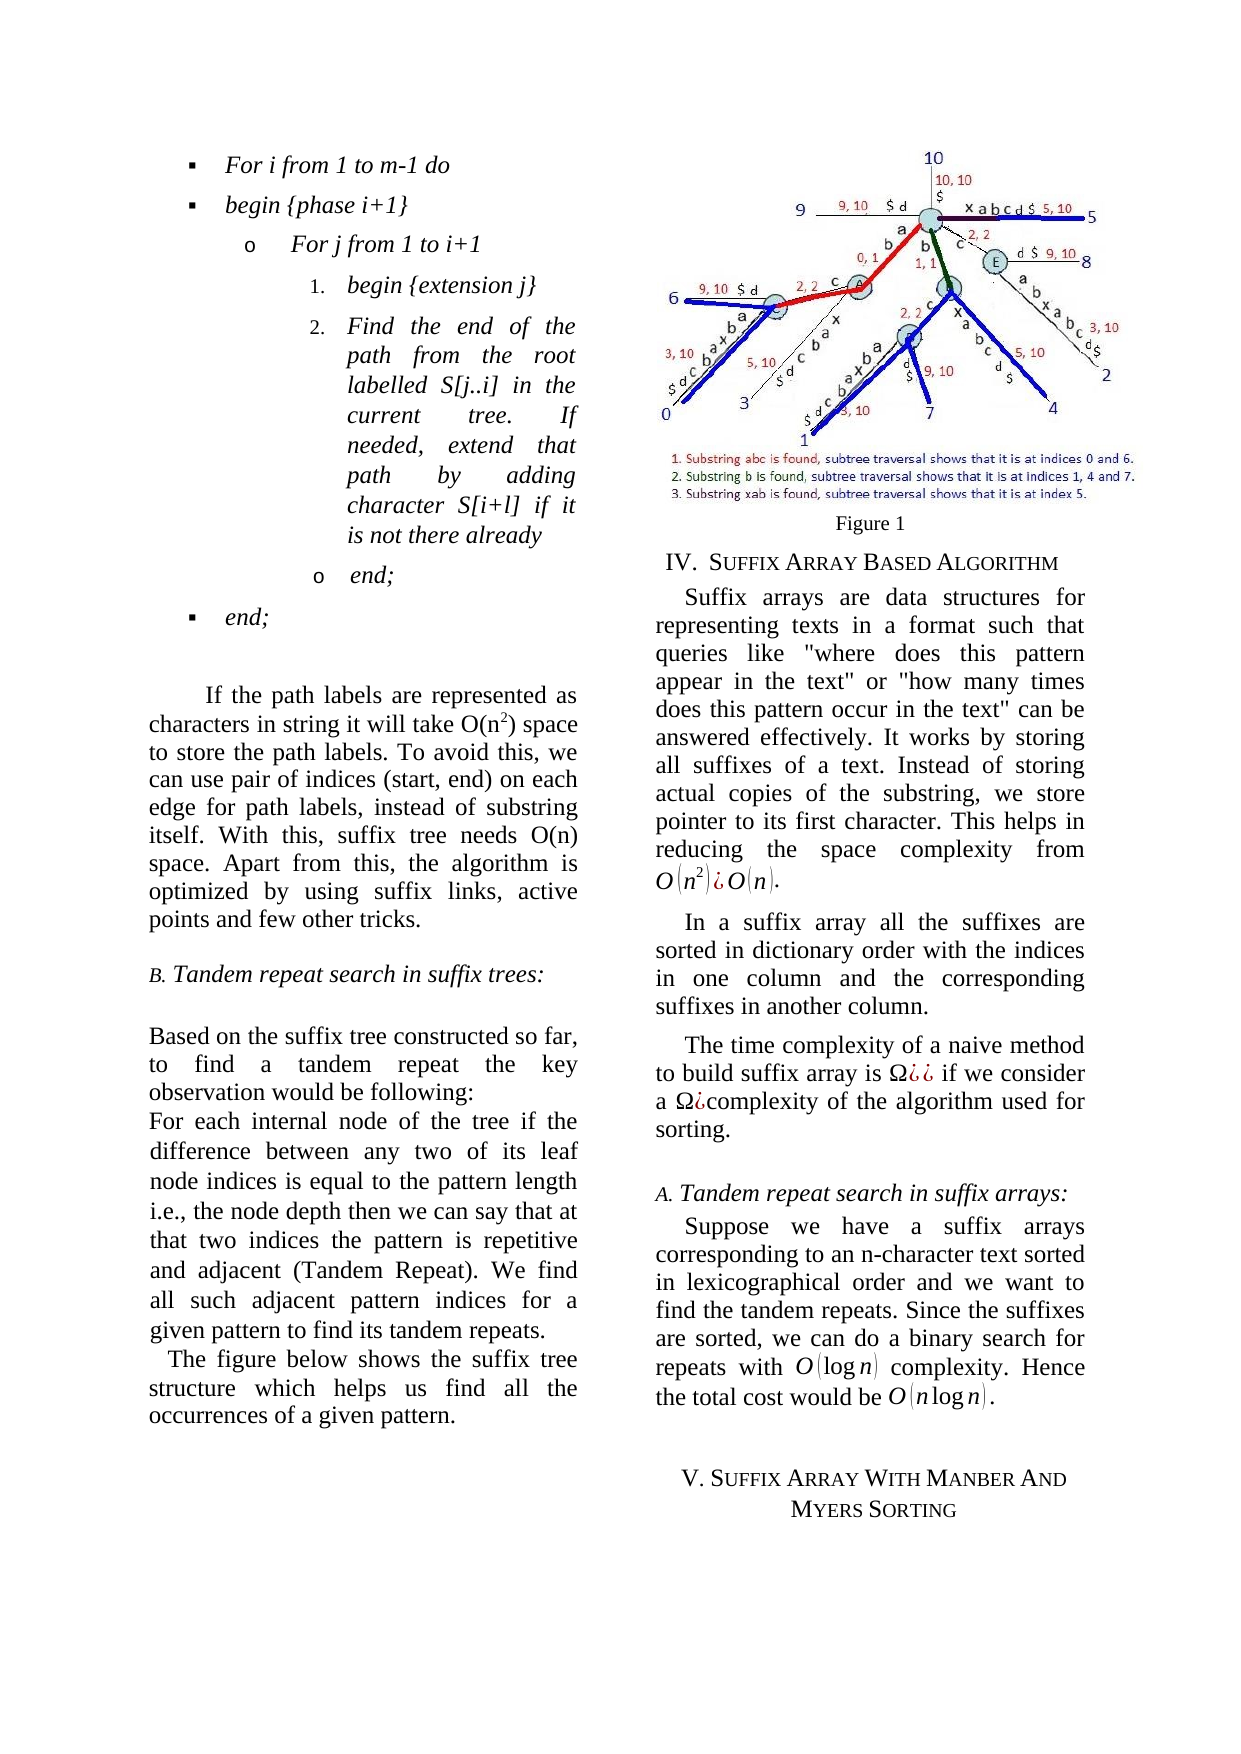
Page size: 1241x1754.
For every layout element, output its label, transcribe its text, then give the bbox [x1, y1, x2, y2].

text A. Tandem repeat search in suffix arrays: [655, 1178, 1085, 1207]
list end; [312, 561, 578, 590]
text Figure 1 [657, 511, 1084, 535]
list For i from 1 to m-1 do [187, 150, 578, 179]
text Suppose we have a suffix arrays corresponding to an n-character text sorted in lexicographical order and we want to find the tandem repeats. Since the suffixes are sorted, we can do a binary search for repeats with complexity. Hence the total cost would be [655, 1212, 1085, 1411]
list For j from 1 to i+1 [244, 229, 578, 259]
text Based on the suffix tree constructed so far, to find a tandem repeat the key observation would be following: [148, 1022, 578, 1106]
text V. SUFFIX ARRAY WITH MANBER AND MYERS SORTING [657, 1463, 1090, 1522]
text If the path labels are represented as characters in string it will take O(n2) space to store the path labels. To avoid this, we can use pair of indices (start, end) on each edge for path labels, instead of substring itself. With this, suffix tree needs O(n) space. Apart from this, the algorithm is optimized by using suffix links, active points and few other tricks. [148, 682, 578, 933]
subtitle IV. SUFFIX ARRAY BASED ALGORITHM [657, 547, 1067, 575]
text The time complexity of a naive method to build suffix array is Ω if we consider a Ωcomplexity of the algorithm used for sorting. [655, 1031, 1085, 1143]
text Suffix arrays are data structures for representing texts in a format such that queries like "where does this pattern appear in the text" or "how many times does this pattern occur in the text" can be answered effectively. It works by storing all suffixes of a text. Instead of storing actual copies of the substring, we store pointer to its first character. This helps in reducing the space complexity from . [655, 583, 1085, 896]
list end; [187, 602, 578, 631]
picture [657, 150, 1148, 510]
list Find the end of the path from the root labelled S[j..i] in the current tree. If needed, extend that path by adding character S[i+l] if it is not there already [309, 311, 578, 549]
text The figure below shows the suffix tree structure which helps us find all the occurrences of a given pattern. [148, 1346, 578, 1429]
list begin {phase i+1} [187, 190, 578, 218]
text In a suffix array all the suffixes are sorted in dictionary order with the indices in one column and the corresponding suffixes in another column. [655, 908, 1085, 1019]
list begin {extension j} [309, 270, 578, 299]
text B. Tandem repeat search in suffix trees: [148, 959, 578, 987]
text For each internal node of the tree if the difference between any two of its leaf node indices is equal to the pattern length i.e., the node depth then we can say that at that two indices the pattern is repetitive and adjacent (Tandem Repeat). We find all such adjacent pattern indices for a given pattern to find its tandem repeats. [148, 1106, 578, 1344]
